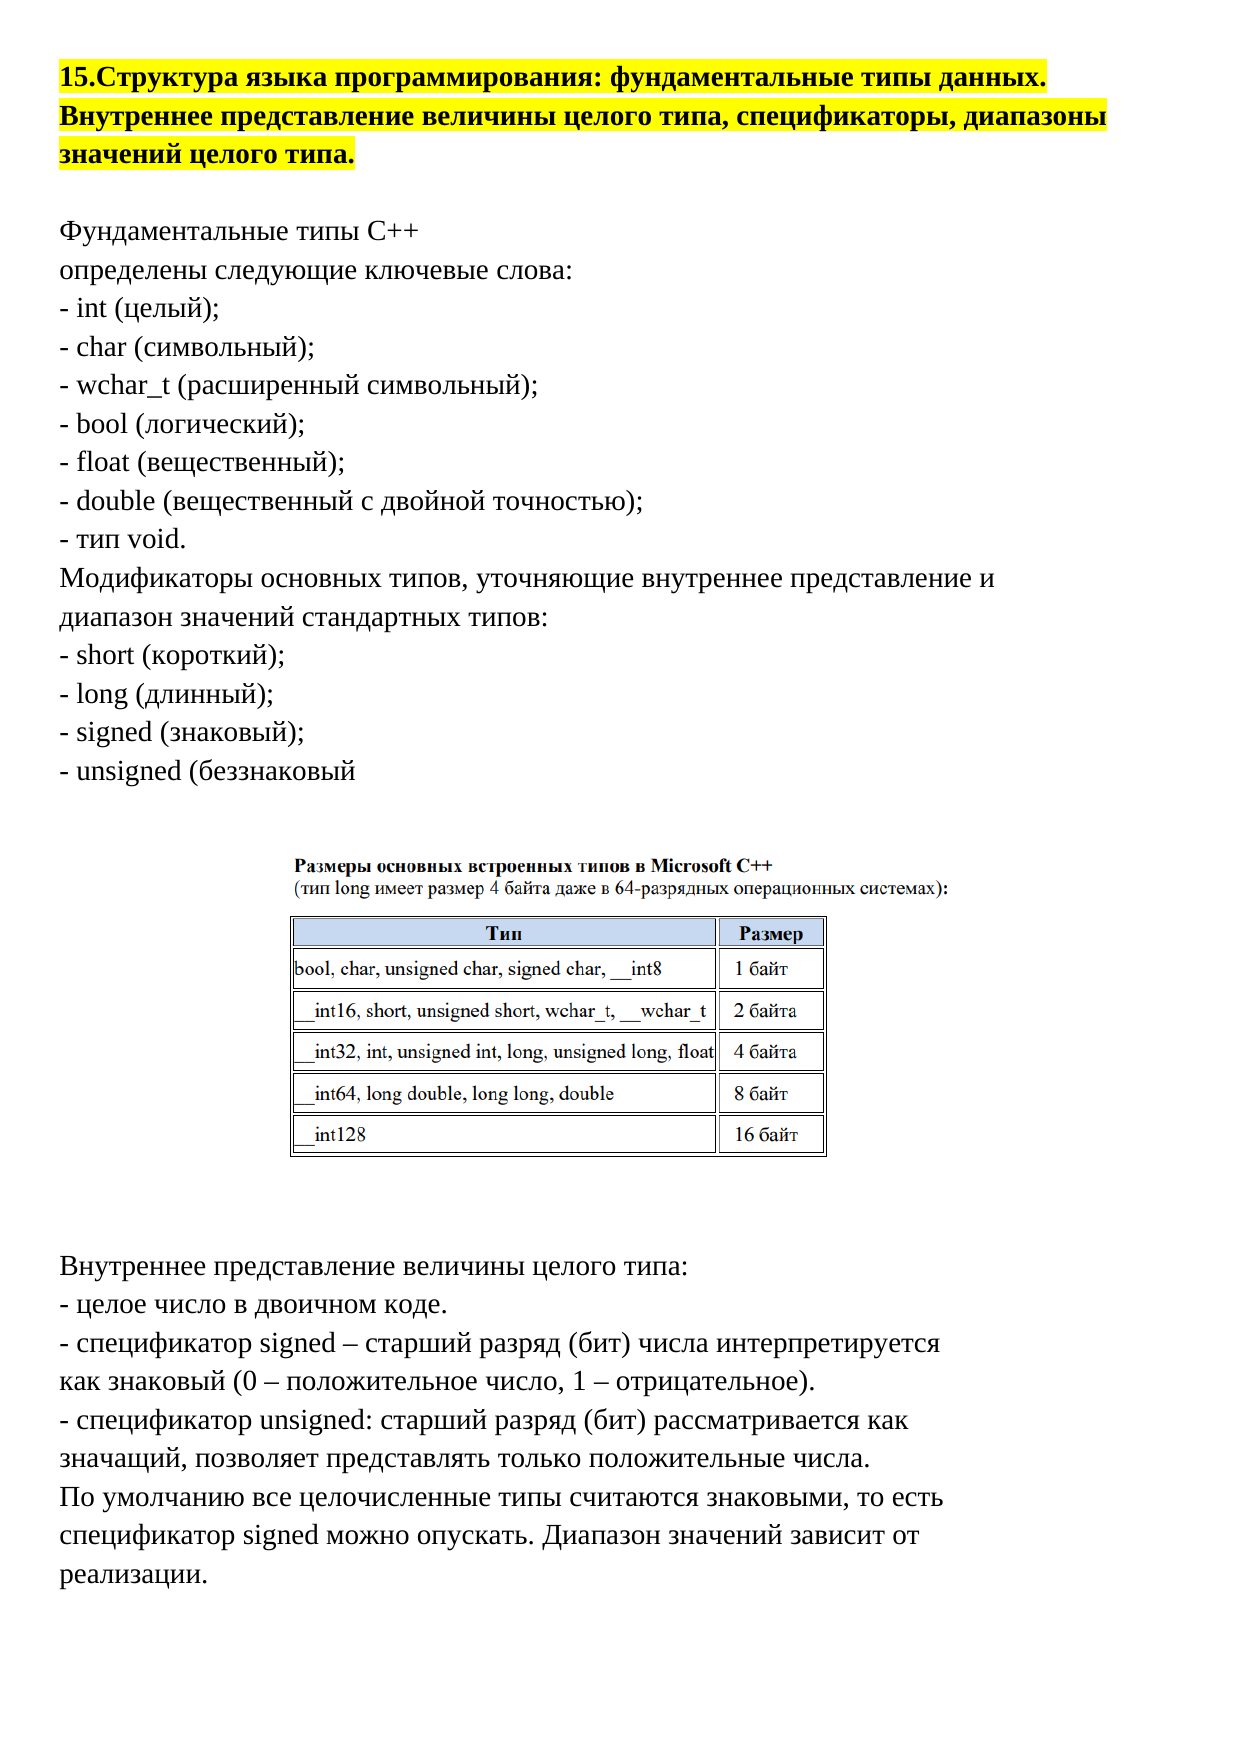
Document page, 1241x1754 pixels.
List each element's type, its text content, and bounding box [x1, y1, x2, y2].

text Модификаторы основных типов, уточняющие внутреннее представление и [59, 560, 1181, 594]
text - char (символьный); [59, 329, 1181, 362]
subtitle 15.Структура языка программирования: фундаментальные типы данных. Внутреннее представление величины целого типа, спецификаторы, диапазоны значений целого типа. [59, 59, 1181, 170]
text - unsigned (беззнаковый [59, 753, 1181, 786]
text - bool (логический); [59, 406, 1181, 439]
text спецификатор signed можно опускать. Диапазон значений зависит от [59, 1517, 1181, 1551]
text Внутреннее представление величины целого типа: [59, 1248, 1181, 1281]
picture [271, 850, 969, 1164]
text - тип void. [59, 522, 1181, 555]
text Фундаментальные типы C++ [59, 213, 1181, 247]
text - int (целый); [59, 290, 1181, 324]
text - спецификатор unsigned: старший разряд (бит) рассматривается как [59, 1402, 1181, 1435]
text диапазон значений стандартных типов: [59, 599, 1181, 632]
text значащий, позволяет представлять только положительные числа. [59, 1440, 1181, 1474]
text - double (вещественный с двойной точностью); [59, 483, 1181, 517]
text - signed (знаковый); [59, 714, 1181, 748]
text - спецификатор signed – старший разряд (бит) числа интерпретируется [59, 1325, 1181, 1358]
text - целое число в двоичном коде. [59, 1286, 1181, 1320]
text По умолчанию все целочисленные типы считаются знаковыми, то есть [59, 1479, 1181, 1512]
text - short (короткий); [59, 637, 1181, 671]
text реализации. [59, 1556, 1181, 1589]
text определены следующие ключевые слова: [59, 252, 1181, 285]
text - float (вещественный); [59, 444, 1181, 478]
text - wchar_t (расширенный символьный); [59, 367, 1181, 401]
text - long (длинный); [59, 676, 1181, 709]
text как знаковый (0 – положительное число, 1 – отрицательное). [59, 1363, 1181, 1397]
